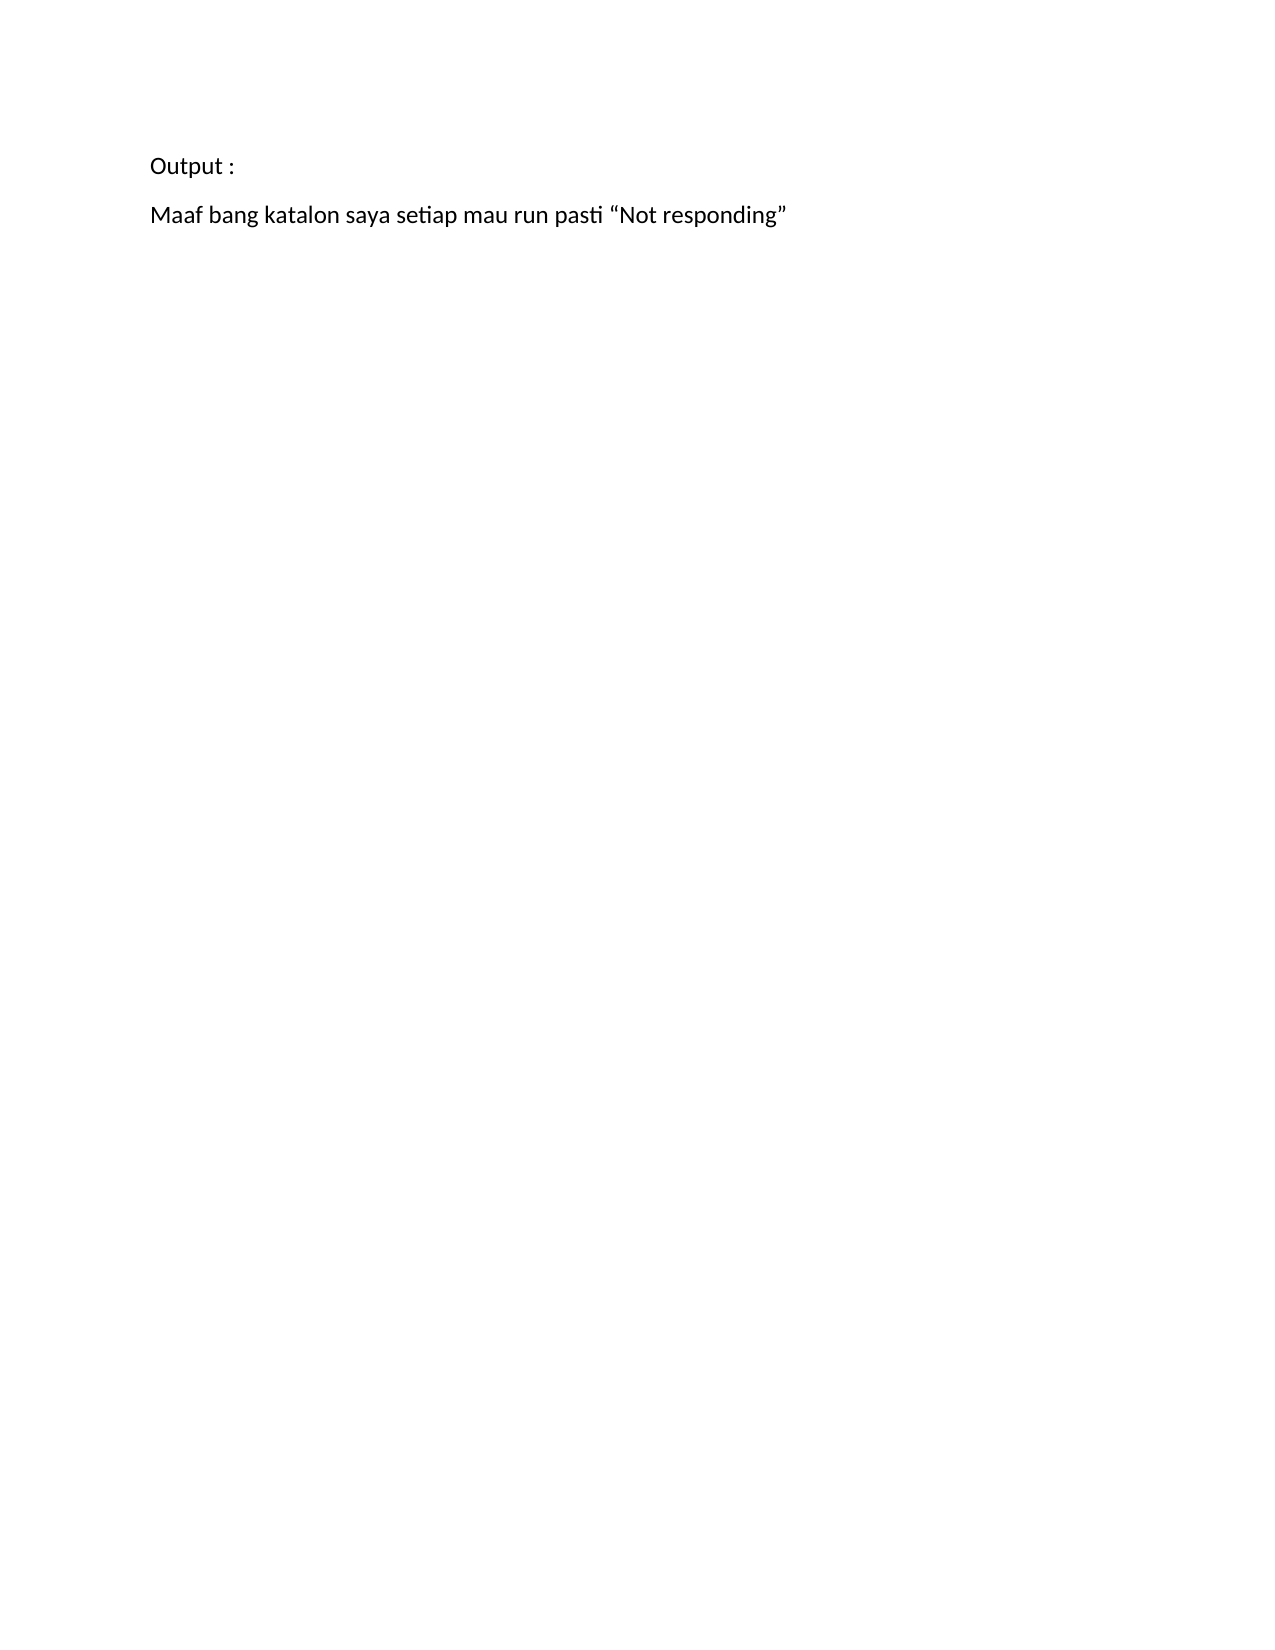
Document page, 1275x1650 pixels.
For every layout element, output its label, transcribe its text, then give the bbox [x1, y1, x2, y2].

text Maaf bang katalon saya setiap mau run pasti “Not responding” [150, 199, 1125, 230]
text Output : [150, 150, 1125, 181]
